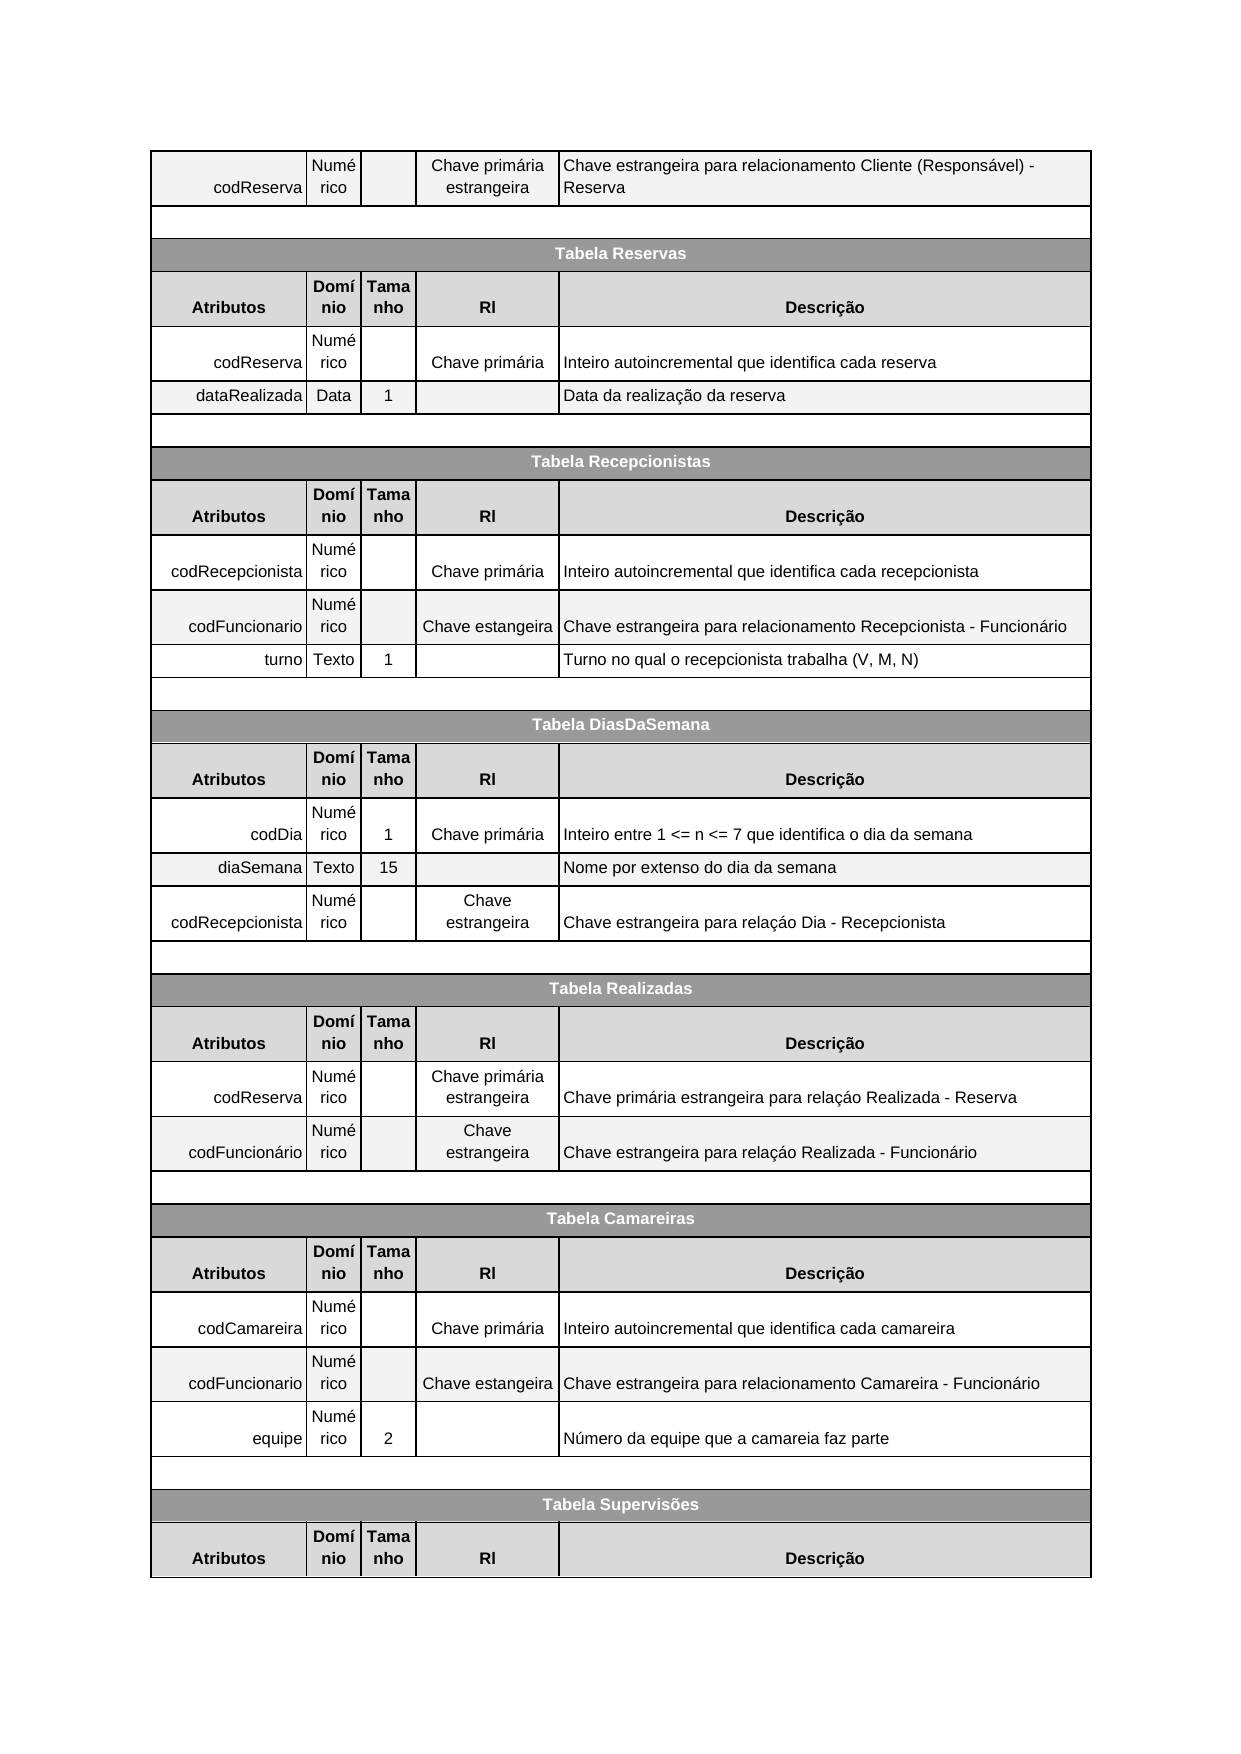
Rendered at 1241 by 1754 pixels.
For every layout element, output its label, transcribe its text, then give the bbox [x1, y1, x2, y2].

table_cell Atributos [152, 1238, 306, 1291]
table_cell Tabela Supervisões [152, 1490, 1090, 1521]
table_cell 15 [362, 854, 415, 885]
table_cell Atributos [152, 1523, 306, 1576]
table_cell turno [152, 645, 306, 677]
table_cell Texto [307, 645, 360, 677]
table_cell Numérico [307, 591, 360, 644]
table_cell Chave primária estrangeira para relaçáo Realizada - Reserva [560, 1062, 1090, 1116]
table_cell Numérico [307, 887, 360, 940]
table_cell [152, 207, 1090, 238]
table_cell Tamanho [362, 744, 415, 797]
table_cell Descrição [560, 481, 1090, 534]
table_cell Domínio [307, 272, 360, 326]
table_cell [152, 1172, 1090, 1203]
table_cell [362, 536, 415, 589]
table_cell Chave primária estrangeira [417, 1062, 558, 1116]
table_cell [362, 591, 415, 644]
table_cell Rl [417, 1238, 558, 1291]
table_cell Data [307, 382, 360, 413]
table_cell codDia [152, 799, 306, 852]
table_cell Tabela DiasDaSemana [152, 711, 1090, 742]
table_cell Domínio [307, 1007, 360, 1061]
table_cell Numérico [307, 1117, 360, 1170]
table_cell Numérico [307, 536, 360, 589]
table_cell codReserva [152, 1062, 306, 1116]
table_cell Turno no qual o recepcionista trabalha (V, M, N) [560, 645, 1090, 677]
table_cell Tamanho [362, 1523, 415, 1576]
table_cell [417, 382, 558, 413]
table_cell Texto [307, 854, 360, 885]
table_cell codRecepcionista [152, 887, 306, 940]
table_cell Descrição [560, 1523, 1090, 1576]
table_cell codFuncionario [152, 591, 306, 644]
table_cell [417, 645, 558, 677]
table_cell Rl [417, 272, 558, 326]
table_cell [362, 1348, 415, 1401]
table_cell Atributos [152, 744, 306, 797]
table_cell Numérico [307, 799, 360, 852]
table_cell Tabela Recepcionistas [152, 448, 1090, 479]
table_cell Rl [417, 1007, 558, 1061]
table_cell Numérico [307, 1348, 360, 1401]
table_cell Chave estrangeira para relacionamento Cliente (Responsável) - Reserva [560, 152, 1090, 205]
table_cell Numérico [307, 1062, 360, 1116]
table_cell 2 [362, 1402, 415, 1456]
table_cell Chave estangeira [417, 591, 558, 644]
table_cell Tamanho [362, 1007, 415, 1061]
table_cell diaSemana [152, 854, 306, 885]
table_cell Chave estrangeira [417, 887, 558, 940]
table_cell codRecepcionista [152, 536, 306, 589]
table_cell Chave estrangeira para relacionamento Recepcionista - Funcionário [560, 591, 1090, 644]
table_cell 1 [362, 382, 415, 413]
table_cell codCamareira [152, 1293, 306, 1346]
table_cell Tamanho [362, 1238, 415, 1291]
table_cell [417, 854, 558, 885]
table_cell [362, 1117, 415, 1170]
table_cell Chave primária [417, 1293, 558, 1346]
table_cell [362, 327, 415, 380]
table_cell Nome por extenso do dia da semana [560, 854, 1090, 885]
table_cell 1 [362, 799, 415, 852]
table_cell Numérico [307, 1293, 360, 1346]
table_cell Inteiro autoincremental que identifica cada camareira [560, 1293, 1090, 1346]
table_cell [362, 152, 415, 205]
table_cell Número da equipe que a camareia faz parte [560, 1402, 1090, 1456]
table_cell [362, 887, 415, 940]
table_cell codReserva [152, 327, 306, 380]
table_cell Chave estrangeira para relaçáo Realizada - Funcionário [560, 1117, 1090, 1170]
table_cell Tabela Camareiras [152, 1205, 1090, 1236]
table_cell Tamanho [362, 481, 415, 534]
table_cell Descrição [560, 744, 1090, 797]
table_cell codFuncionário [152, 1117, 306, 1170]
table_cell [152, 1457, 1090, 1488]
table_cell 1 [362, 645, 415, 677]
table_cell Rl [417, 481, 558, 534]
table_cell Domínio [307, 481, 360, 534]
table_cell Atributos [152, 272, 306, 326]
table_cell codReserva [152, 152, 306, 205]
table_cell Chave estrangeira [417, 1117, 558, 1170]
table_cell [417, 1402, 558, 1456]
table_cell [152, 942, 1090, 973]
table_cell Chave primária [417, 536, 558, 589]
table_cell Inteiro autoincremental que identifica cada recepcionista [560, 536, 1090, 589]
table_cell Atributos [152, 1007, 306, 1061]
table_cell Rl [417, 744, 558, 797]
table_cell Numérico [307, 1402, 360, 1456]
table_cell Domínio [307, 744, 360, 797]
table_cell [362, 1293, 415, 1346]
table_cell Chave estrangeira para relaçáo Dia - Recepcionista [560, 887, 1090, 940]
table_cell Atributos [152, 481, 306, 534]
table_cell Domínio [307, 1238, 360, 1291]
table_cell Chave estangeira [417, 1348, 558, 1401]
table_cell Inteiro entre 1 <= n <= 7 que identifica o dia da semana [560, 799, 1090, 852]
table_cell equipe [152, 1402, 306, 1456]
table_cell Tabela Reservas [152, 239, 1090, 271]
table_cell Descrição [560, 1238, 1090, 1291]
table_cell [152, 415, 1090, 446]
table_cell Tamanho [362, 272, 415, 326]
table_cell Rl [417, 1523, 558, 1576]
table_cell Chave primária [417, 327, 558, 380]
table_cell Descrição [560, 1007, 1090, 1061]
table_cell Tabela Realizadas [152, 975, 1090, 1006]
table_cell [417, 152, 558, 205]
table_cell Descrição [560, 272, 1090, 326]
table_cell Data da realização da reserva [560, 382, 1090, 413]
table_cell [152, 678, 1090, 709]
table_cell Numérico [307, 327, 360, 380]
table_cell Numérico [307, 152, 360, 205]
table_cell codFuncionario [152, 1348, 306, 1401]
table_cell Inteiro autoincremental que identifica cada reserva [560, 327, 1090, 380]
table_cell dataRealizada [152, 382, 306, 413]
table_cell Chave estrangeira para relacionamento Camareira - Funcionário [560, 1348, 1090, 1401]
table_cell Chave primária [417, 799, 558, 852]
table_cell Domínio [307, 1523, 360, 1576]
table_cell [362, 1062, 415, 1116]
